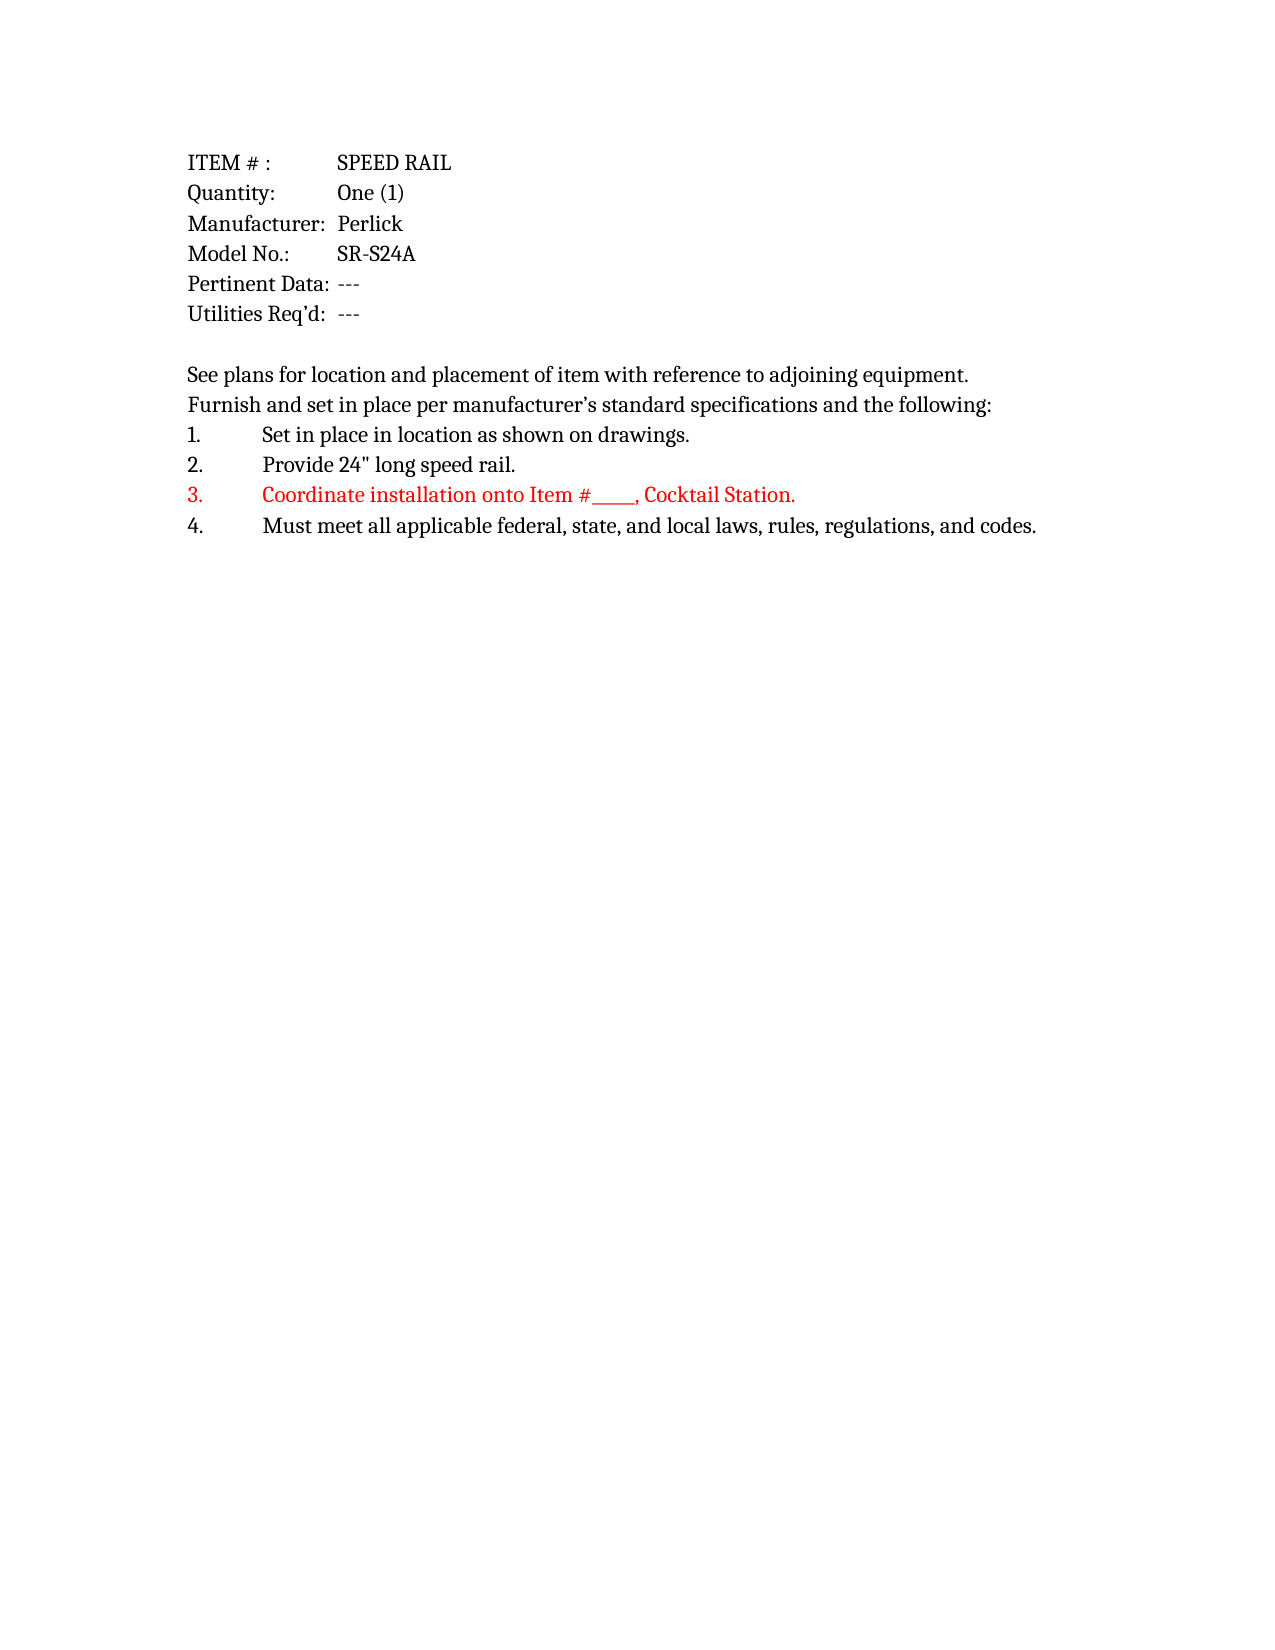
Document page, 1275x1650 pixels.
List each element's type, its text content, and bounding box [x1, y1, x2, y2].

text ITEM # : SPEED RAIL Quantity: One (1) Manufacturer: Perlick Model No.: SR-S24A Pertinent Data: --- Utilities Req’d: --- See plans for location and placement of item with reference to adjoining equipment. Furnish and set in place per manufacturer’s standard specifications and the following: 1. Set in place in location as shown on drawings. 2. Provide 24" long speed rail. 3. Coordinate installation onto Item #_____, Cocktail Station. 4. Must meet all applicable federal, state, and local laws, rules, regulations, and codes. [187, 150, 1087, 599]
